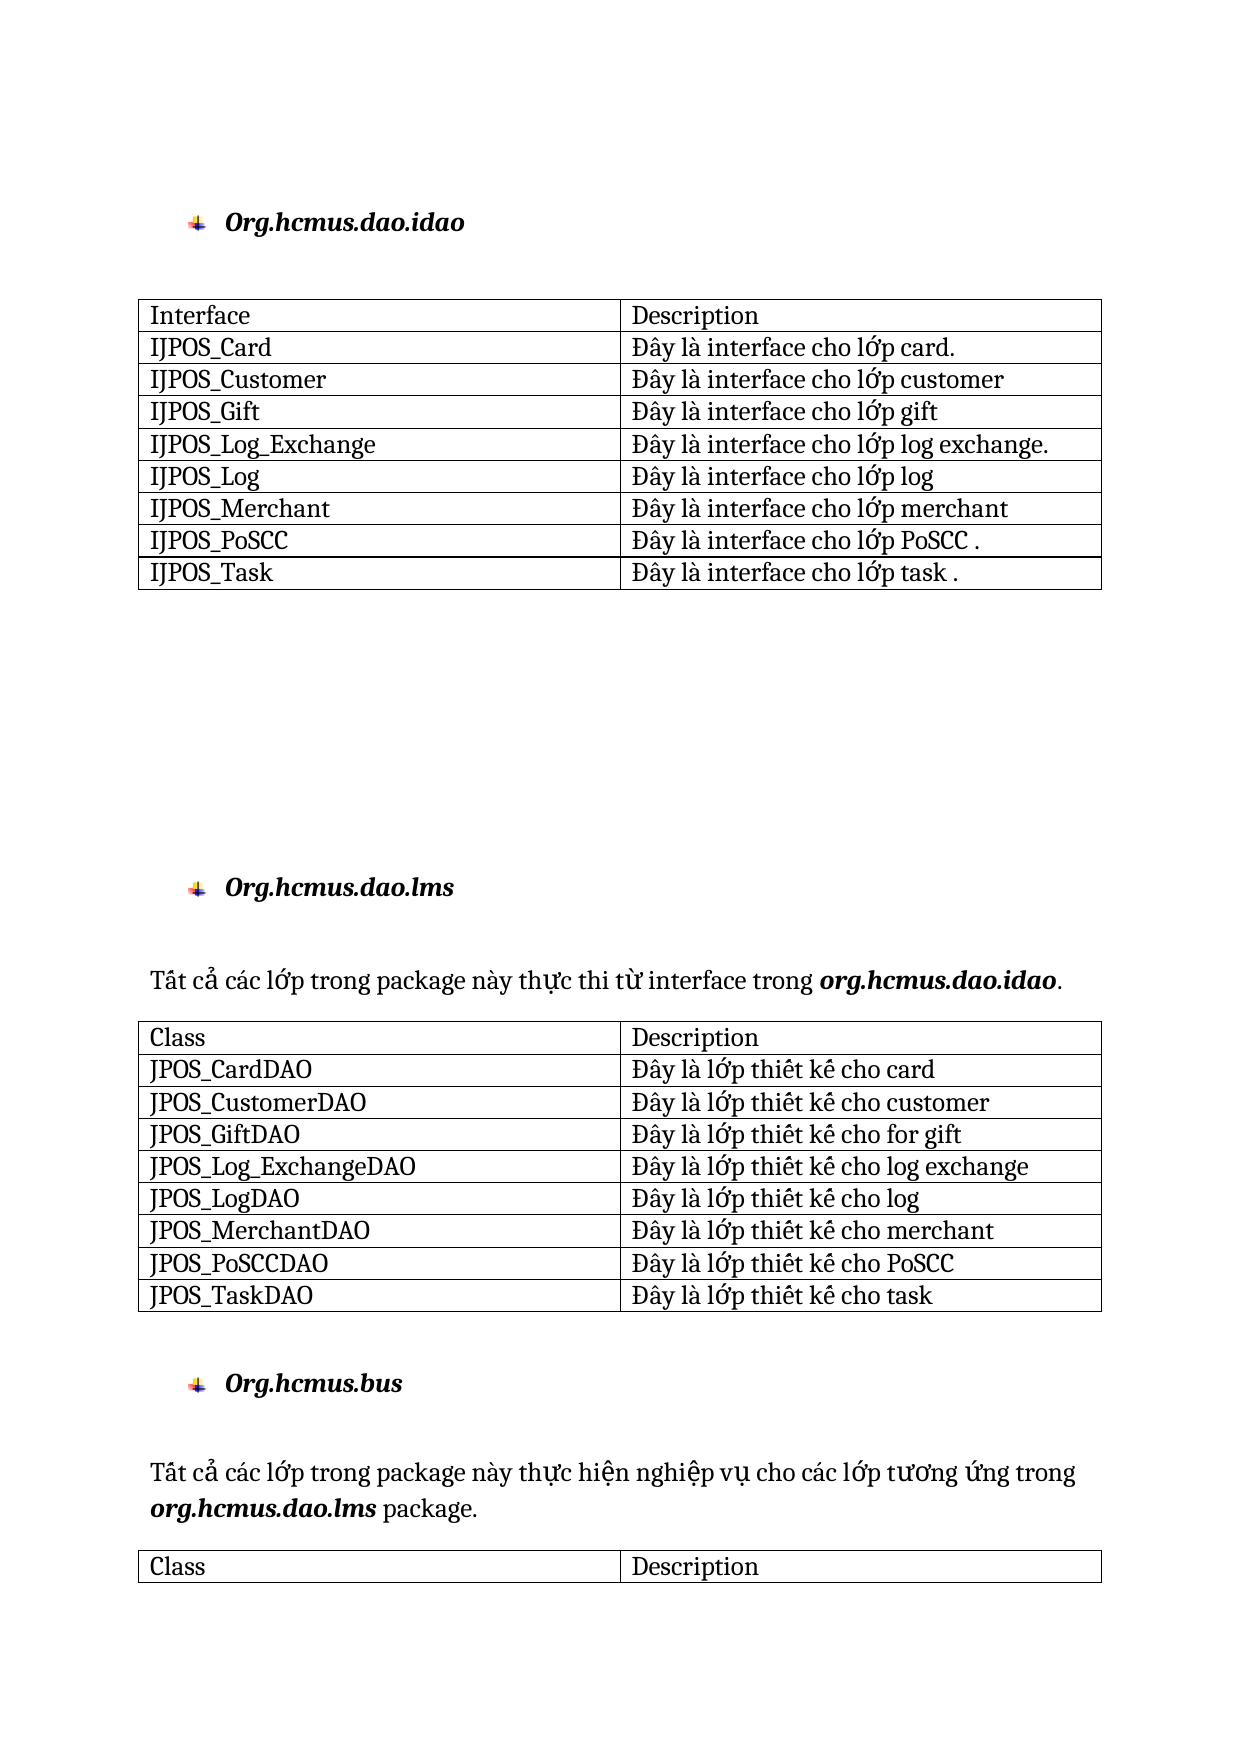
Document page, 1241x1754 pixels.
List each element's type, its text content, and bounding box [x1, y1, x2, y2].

subtitle Org.hcmus.bus [187, 1368, 1090, 1400]
table_cell JPOS_GiftDAO [139, 1119, 620, 1150]
table_cell IJPOS_Merchant [139, 493, 620, 524]
table_cell Đây là lớp thiết kế cho task [621, 1280, 1101, 1311]
table_header Description [621, 1022, 1101, 1053]
table_cell Đây là lớp thiết kế cho log exchange [621, 1151, 1101, 1182]
table_cell JPOS_CardDAO [139, 1055, 620, 1086]
picture [188, 1376, 206, 1393]
table_header Description [621, 1551, 1101, 1582]
table_cell JPOS_Log_ExchangeDAO [139, 1151, 620, 1182]
table_cell Đây là interface cho lớp task . [621, 558, 1101, 588]
table_cell JPOS_LogDAO [139, 1183, 620, 1214]
table_header Interface [139, 300, 620, 331]
table_cell IJPOS_Log [139, 461, 620, 492]
table_cell Đây là lớp thiết kế cho log [621, 1183, 1101, 1214]
table_cell Đây là lớp thiết kế cho card [621, 1055, 1101, 1086]
table_header Class [139, 1551, 620, 1582]
text Tất cả các lớp trong package này thực hiện nghiệp vụ cho các lớp tương ứng trong org.hcmus.dao.lms package. [150, 1457, 1090, 1524]
table_header Class [139, 1022, 620, 1053]
subtitle Org.hcmus.dao.idao [187, 207, 1090, 238]
subtitle Org.hcmus.dao.lms [187, 872, 1090, 903]
table_cell Đây là interface cho lớp merchant [621, 493, 1101, 524]
table_cell JPOS_MerchantDAO [139, 1215, 620, 1247]
table_cell IJPOS_PoSCC [139, 525, 620, 556]
table_cell IJPOS_Customer [139, 364, 620, 395]
table_header Description [621, 300, 1101, 331]
table_cell Đây là interface cho lớp card. [621, 332, 1101, 363]
table_cell Đây là interface cho lớp log [621, 461, 1101, 492]
table_cell IJPOS_Log_Exchange [139, 429, 620, 460]
table_cell IJPOS_Card [139, 332, 620, 363]
table_cell Đây là interface cho lớp customer [621, 364, 1101, 395]
table_cell IJPOS_Gift [139, 396, 620, 428]
table_cell IJPOS_Task [139, 558, 620, 588]
picture [188, 214, 206, 231]
text Tất cả các lớp trong package này thực thi từ interface trong org.hcmus.dao.idao. [150, 965, 1090, 996]
table_cell JPOS_CustomerDAO [139, 1087, 620, 1118]
table_cell Đây là lớp thiết kế cho for gift [621, 1119, 1101, 1150]
table_cell Đây là lớp thiết kế cho customer [621, 1087, 1101, 1118]
table_cell Đây là interface cho lớp log exchange. [621, 429, 1101, 460]
table_cell Đây là lớp thiết kế cho merchant [621, 1215, 1101, 1247]
table_cell Đây là interface cho lớp gift [621, 396, 1101, 428]
table_cell JPOS_PoSCCDAO [139, 1248, 620, 1279]
table_cell Đây là lớp thiết kế cho PoSCC [621, 1248, 1101, 1279]
picture [188, 880, 206, 897]
table_cell JPOS_TaskDAO [139, 1280, 620, 1311]
table_cell Đây là interface cho lớp PoSCC . [621, 525, 1101, 556]
